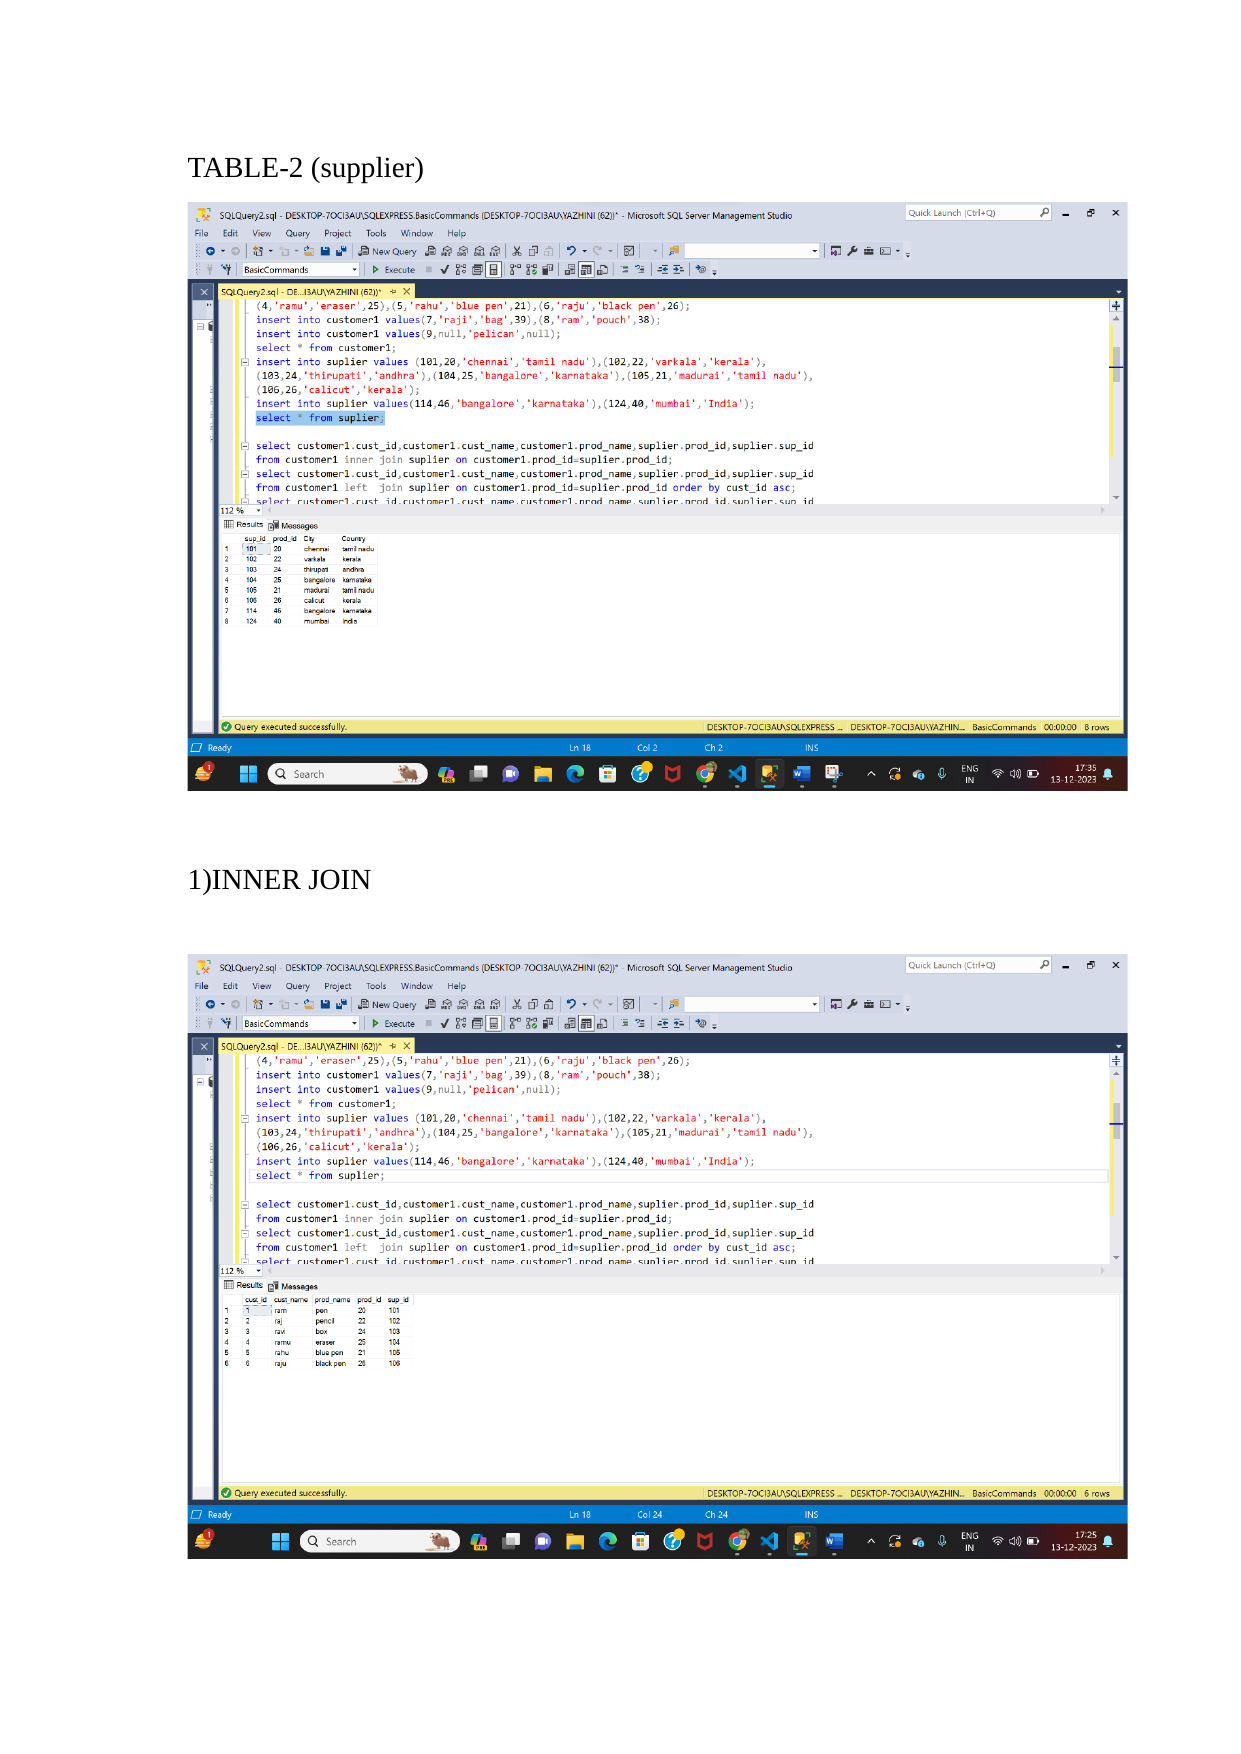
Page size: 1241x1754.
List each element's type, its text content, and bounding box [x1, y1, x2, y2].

text TABLE-2 (supplier) [187, 150, 1090, 183]
picture [187, 202, 1128, 791]
text 1)INNER JOIN [187, 862, 1090, 896]
picture [187, 954, 1128, 1559]
